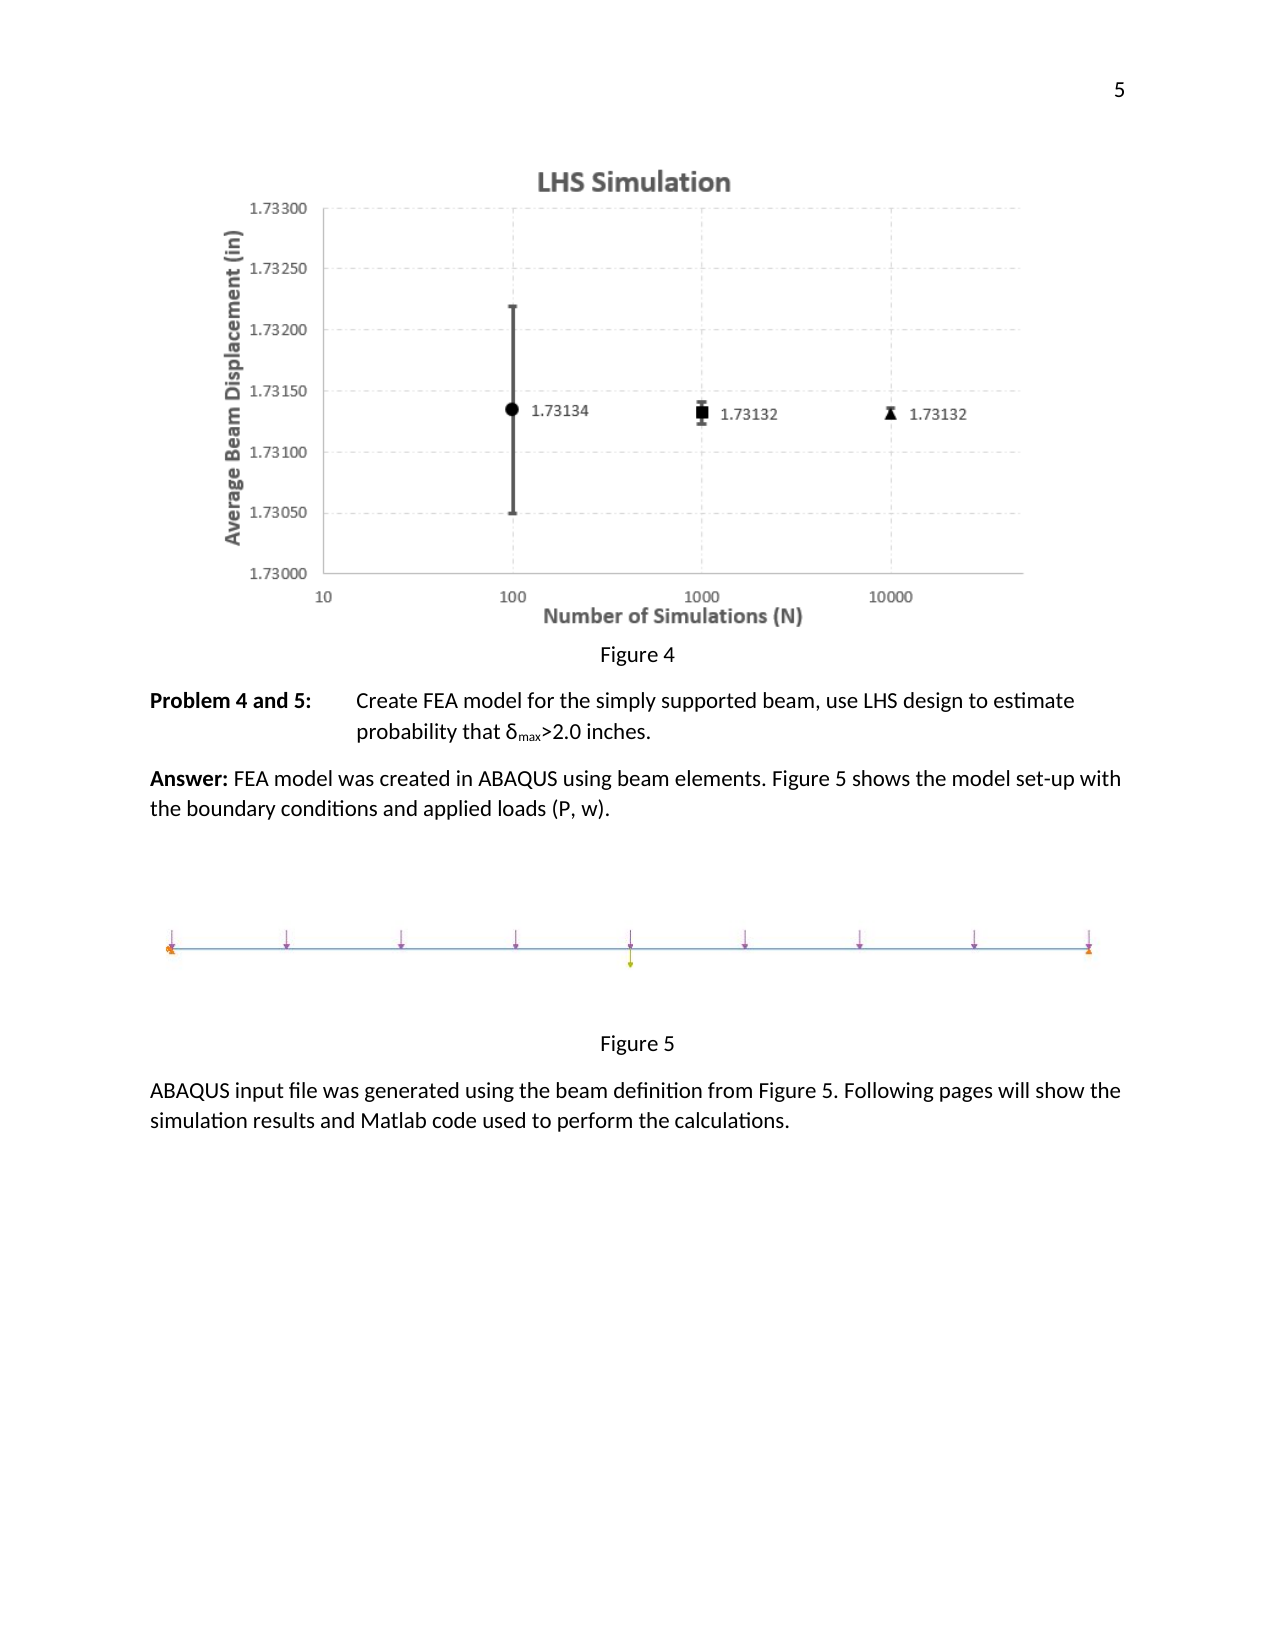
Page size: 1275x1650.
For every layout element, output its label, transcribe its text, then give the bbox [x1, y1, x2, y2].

text Answer: FEA model was created in ABAQUS using beam elements. Figure 5 shows the model set-up with the boundary conditions and applied loads (P, w). [150, 764, 1125, 822]
text Figure 4 [150, 640, 1125, 668]
picture [208, 150, 1067, 638]
text Problem 4 and 5: Create FEA model for the simply supported beam, use LHS design to estimate probability that δmax>2.0 inches. [150, 687, 1125, 745]
text ABAQUS input file was generated using the beam definition from Figure 5. Following pages will show the simulation results and Matlab code used to perform the calculations. [150, 1076, 1125, 1134]
picture [150, 840, 1124, 1027]
text Figure 5 [150, 1029, 1125, 1057]
